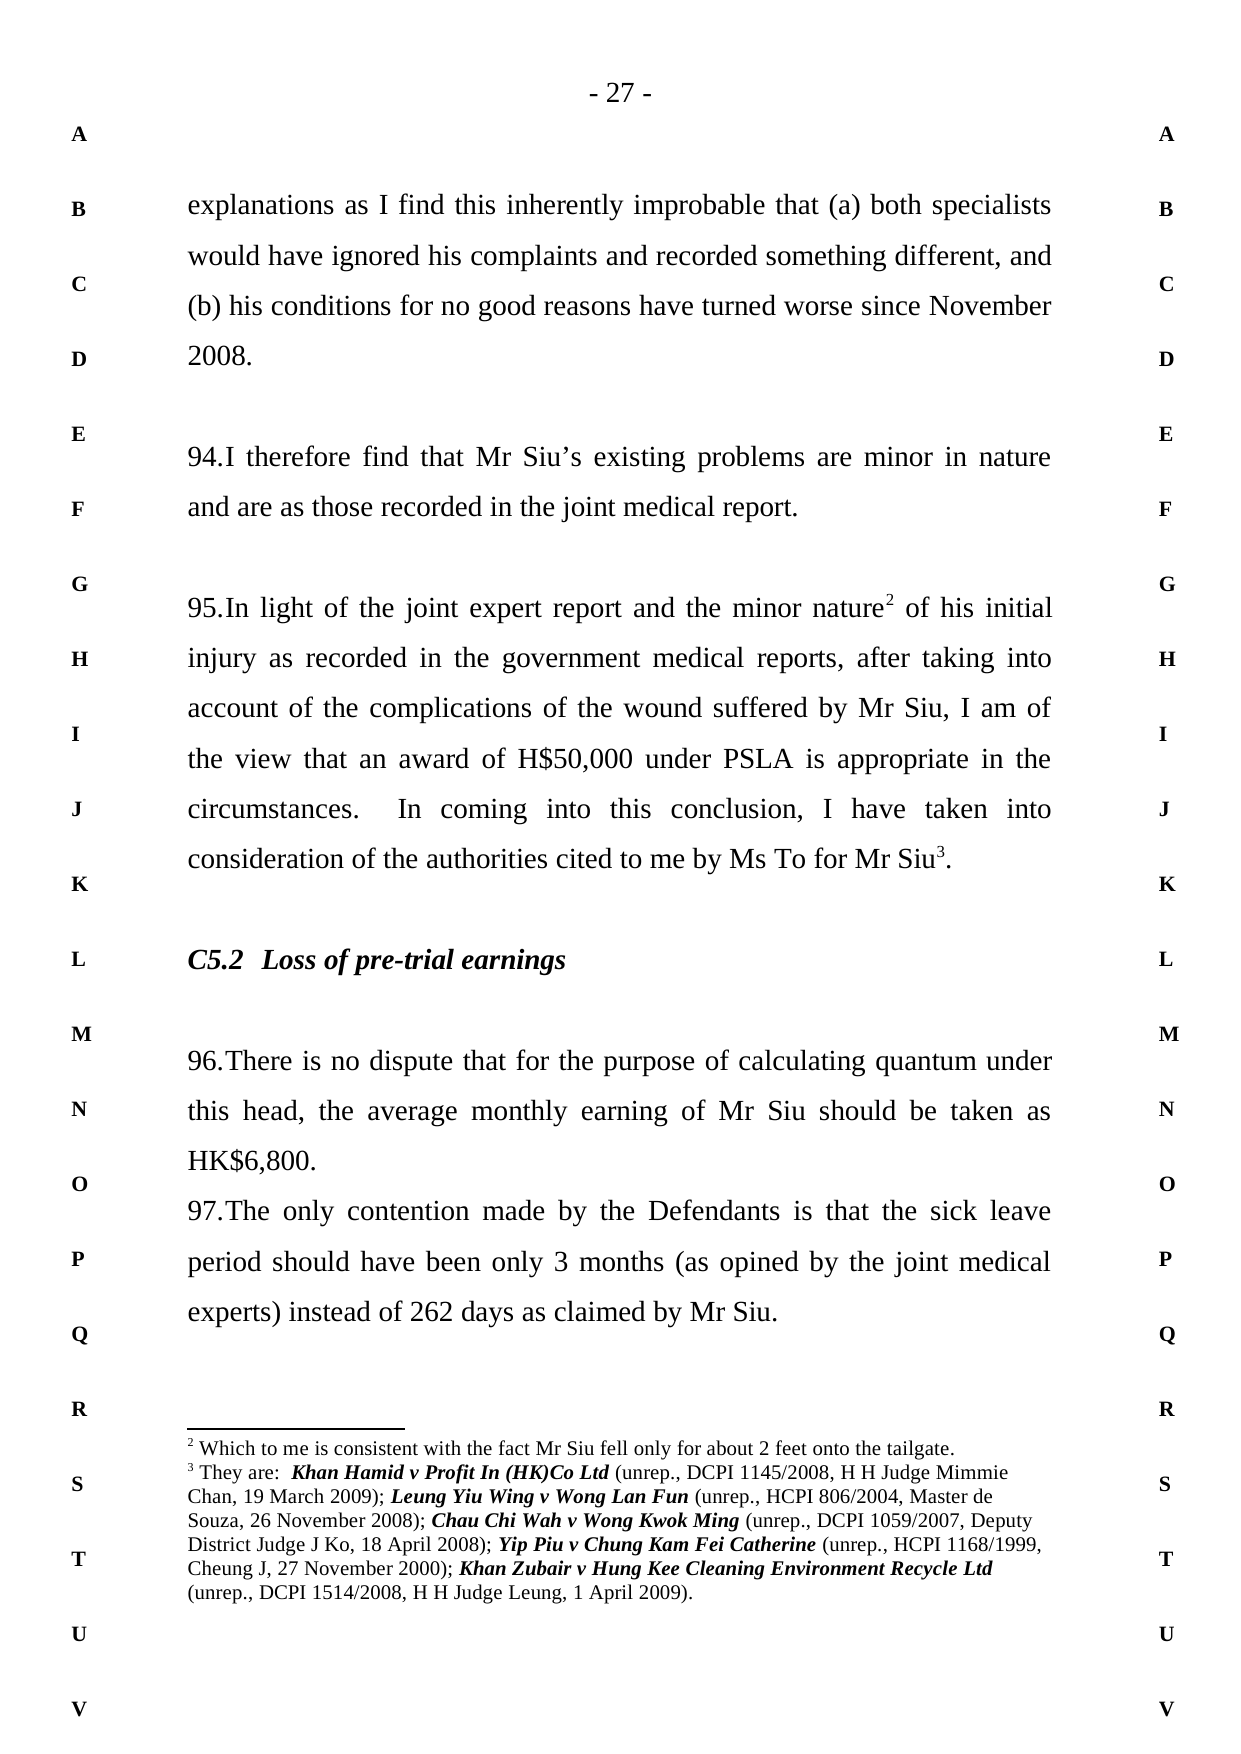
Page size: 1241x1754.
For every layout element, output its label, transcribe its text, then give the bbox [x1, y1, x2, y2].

list I therefore find that Mr Siu’s existing problems are minor in nature and are as those recorded in the joint medical report. [187, 439, 1053, 523]
list In light of the joint expert report and the minor nature of his initial injury as recorded in the government medical reports, after taking into account of the complications of the wound suffered by Mr Siu, I am of the view that an award of H$50,000 under PSLA is appropriate in the circumstances. In coming into this conclusion, I have taken into consideration of the authorities cited to me by Ms To for Mr Siu. [187, 590, 1053, 875]
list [187, 187, 1053, 372]
list There is no dispute that for the purpose of calculating quantum under this head, the average monthly earning of Mr Siu should be taken as HK$6,800. [187, 1043, 1053, 1177]
subtitle C5.2 Loss of pre-trial earnings [187, 942, 1053, 976]
list The only contention made by the Defendants is that the sick leave period should have been only 3 months (as opined by the joint medical experts) instead of 262 days as claimed by Mr Siu. [187, 1194, 1053, 1328]
